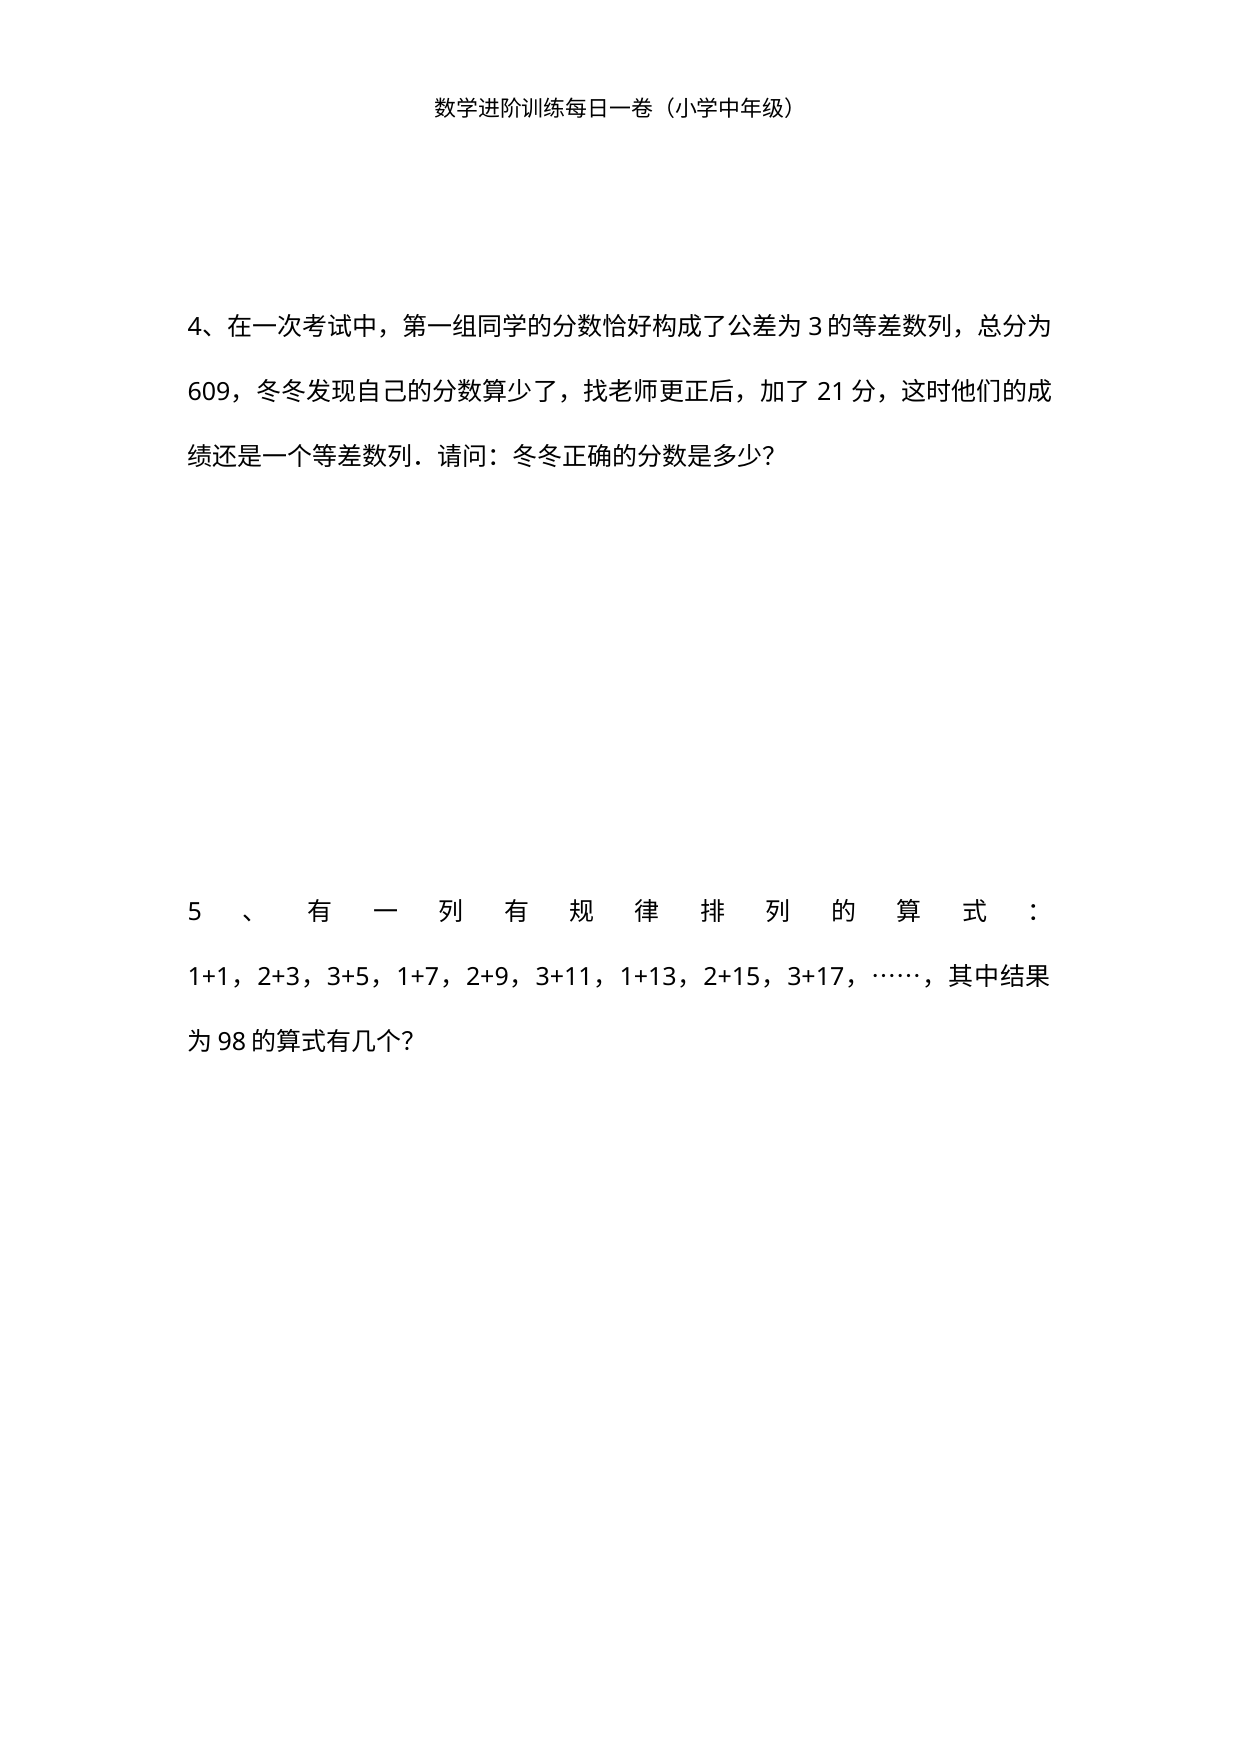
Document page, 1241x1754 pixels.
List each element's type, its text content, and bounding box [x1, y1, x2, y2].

text 4、在一次考试中，第一组同学的分数恰好构成了公差为3的等差数列，总分为609，冬冬发现自己的分数算少了，找老师更正后，加了21分，这时他们的成绩还是一个等差数列．请问：冬冬正确的分数是多少？ [187, 292, 1053, 487]
text 5、有一列有规律排列的算式：1+1，2+3，3+5，1+7，2+9，3+11，1+13，2+15，3+17，……，其中结果为98的算式有几个？ [187, 877, 1053, 1072]
